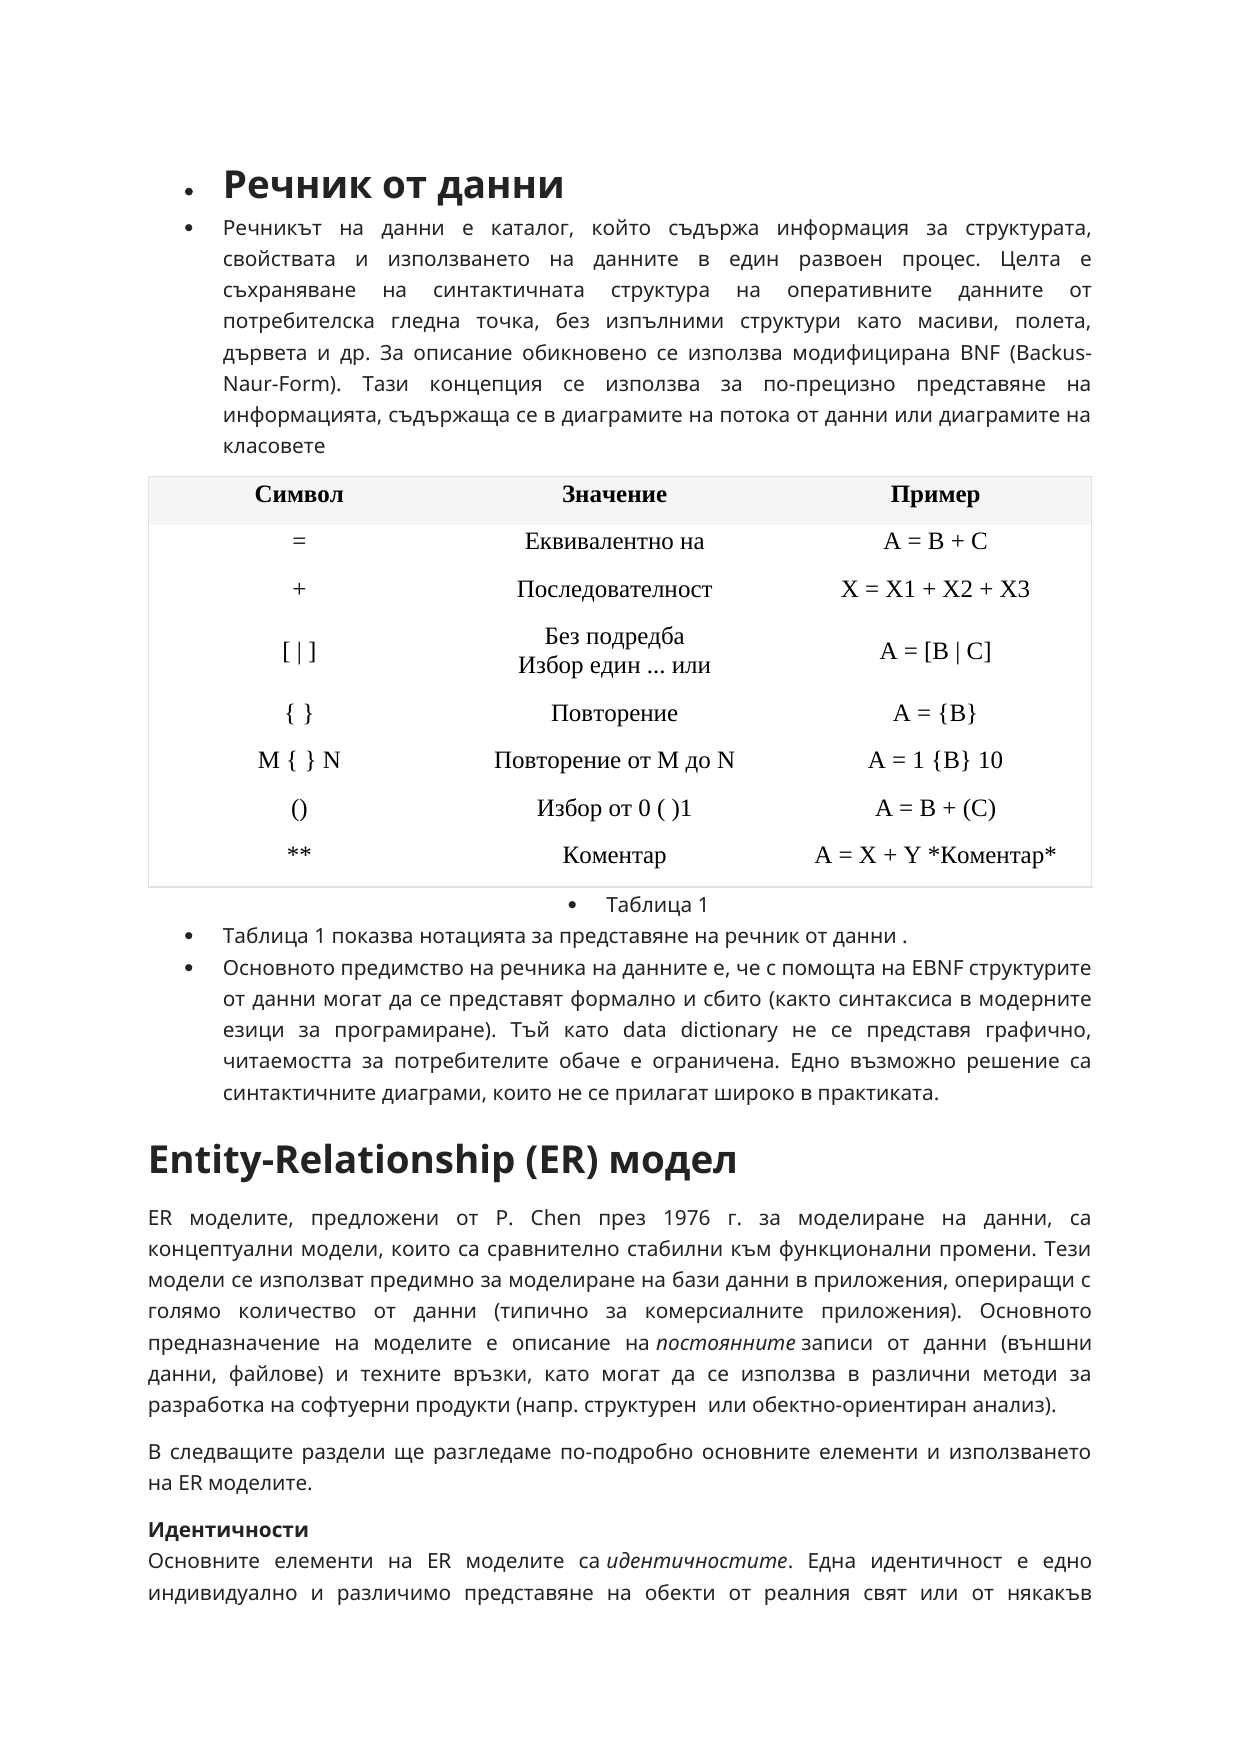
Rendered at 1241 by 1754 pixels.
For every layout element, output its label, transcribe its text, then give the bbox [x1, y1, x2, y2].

list Речник от данни [185, 148, 1093, 210]
table_cell А = {B} [779, 696, 1091, 743]
table_cell Коментар [450, 839, 779, 886]
table_cell Избор от 0 ( )1 [450, 791, 779, 838]
table_cell А = [B | C] [779, 620, 1091, 696]
table_cell { } [149, 696, 450, 743]
text ER моделите, предложени от P. Chen през 1976 г. за моделиране на данни, са концептуални модели, които са сравнително стабилни към функционални промени. Тези модели се използват предимно за моделиране на бази данни в приложения, опериращи с голямо количество от данни (типично за комерсиалните приложения). Основното предназначение на моделите е описание на постоянните записи от данни (външни данни, файлове) и техните връзки, като могат да се използва в различни методи за разработка на софтуерни продукти (напр. структурен или обектно-ориентиран анализ). [148, 1200, 1093, 1419]
table_cell Последователност [450, 572, 779, 620]
table_cell Без подредба Избор един ... или [450, 620, 779, 696]
subtitle Entity-Relationship (ER) модел [148, 1122, 1093, 1184]
table_cell M { } N [149, 744, 450, 791]
table_cell A = B + (C) [779, 791, 1091, 838]
table_cell () [149, 791, 450, 838]
list Речникът на данни е каталог, който съдържа информация за структурата, свойствата и използването на данните в един развоен процес. Целта е съхраняване на синтактичната структура на оперативните данните от потребителска гледна точка, без изпълними структури като масиви, полета, дървета и др. За описание обикновено се използва модифицирана BNF (Backus-Naur-Form). Тази концепция се използва за по-прецизно представяне на информацията, съдържаща се в диаграмите на потока от данни или диаграмите на класовете [185, 210, 1093, 460]
table_cell Х = Х1 + Х2 + Х3 [779, 572, 1091, 620]
table_cell = [149, 525, 450, 572]
table_cell [ | ] [149, 620, 450, 696]
list Таблица 1 [185, 888, 1093, 919]
list Таблица 1 показва нотацията за представяне на речник от данни . [185, 919, 1093, 950]
table_cell + [149, 572, 450, 620]
table_header Символ [149, 477, 450, 525]
table_cell Повторение [450, 696, 779, 743]
text В следващите раздели ще разгледаме по-подробно основните елементи и използването на ER моделите. [148, 1434, 1093, 1497]
table_cell Повторение от M до N [450, 744, 779, 791]
table_header Значение [450, 477, 779, 525]
table_cell A = 1 {B} 10 [779, 744, 1091, 791]
table_header Пример [779, 477, 1091, 525]
list Основното предимство на речника на данните е, че с помощта на EBNF структурите от данни могат да се представят формално и сбито (както синтаксиса в модерните езици за програмиране). Тъй като data dictionary не се представя графично, читаемостта за потребителите обаче е ограничена. Едно възможно решение са синтактичните диаграми, които не се прилагат широко в практиката. [185, 950, 1093, 1106]
table_cell A = X + Y *Коментар* [779, 839, 1091, 886]
table_cell Еквивалентно на [450, 525, 779, 572]
table_cell A = B + C [779, 525, 1091, 572]
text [148, 1513, 1093, 1606]
table_cell ** [149, 839, 450, 886]
